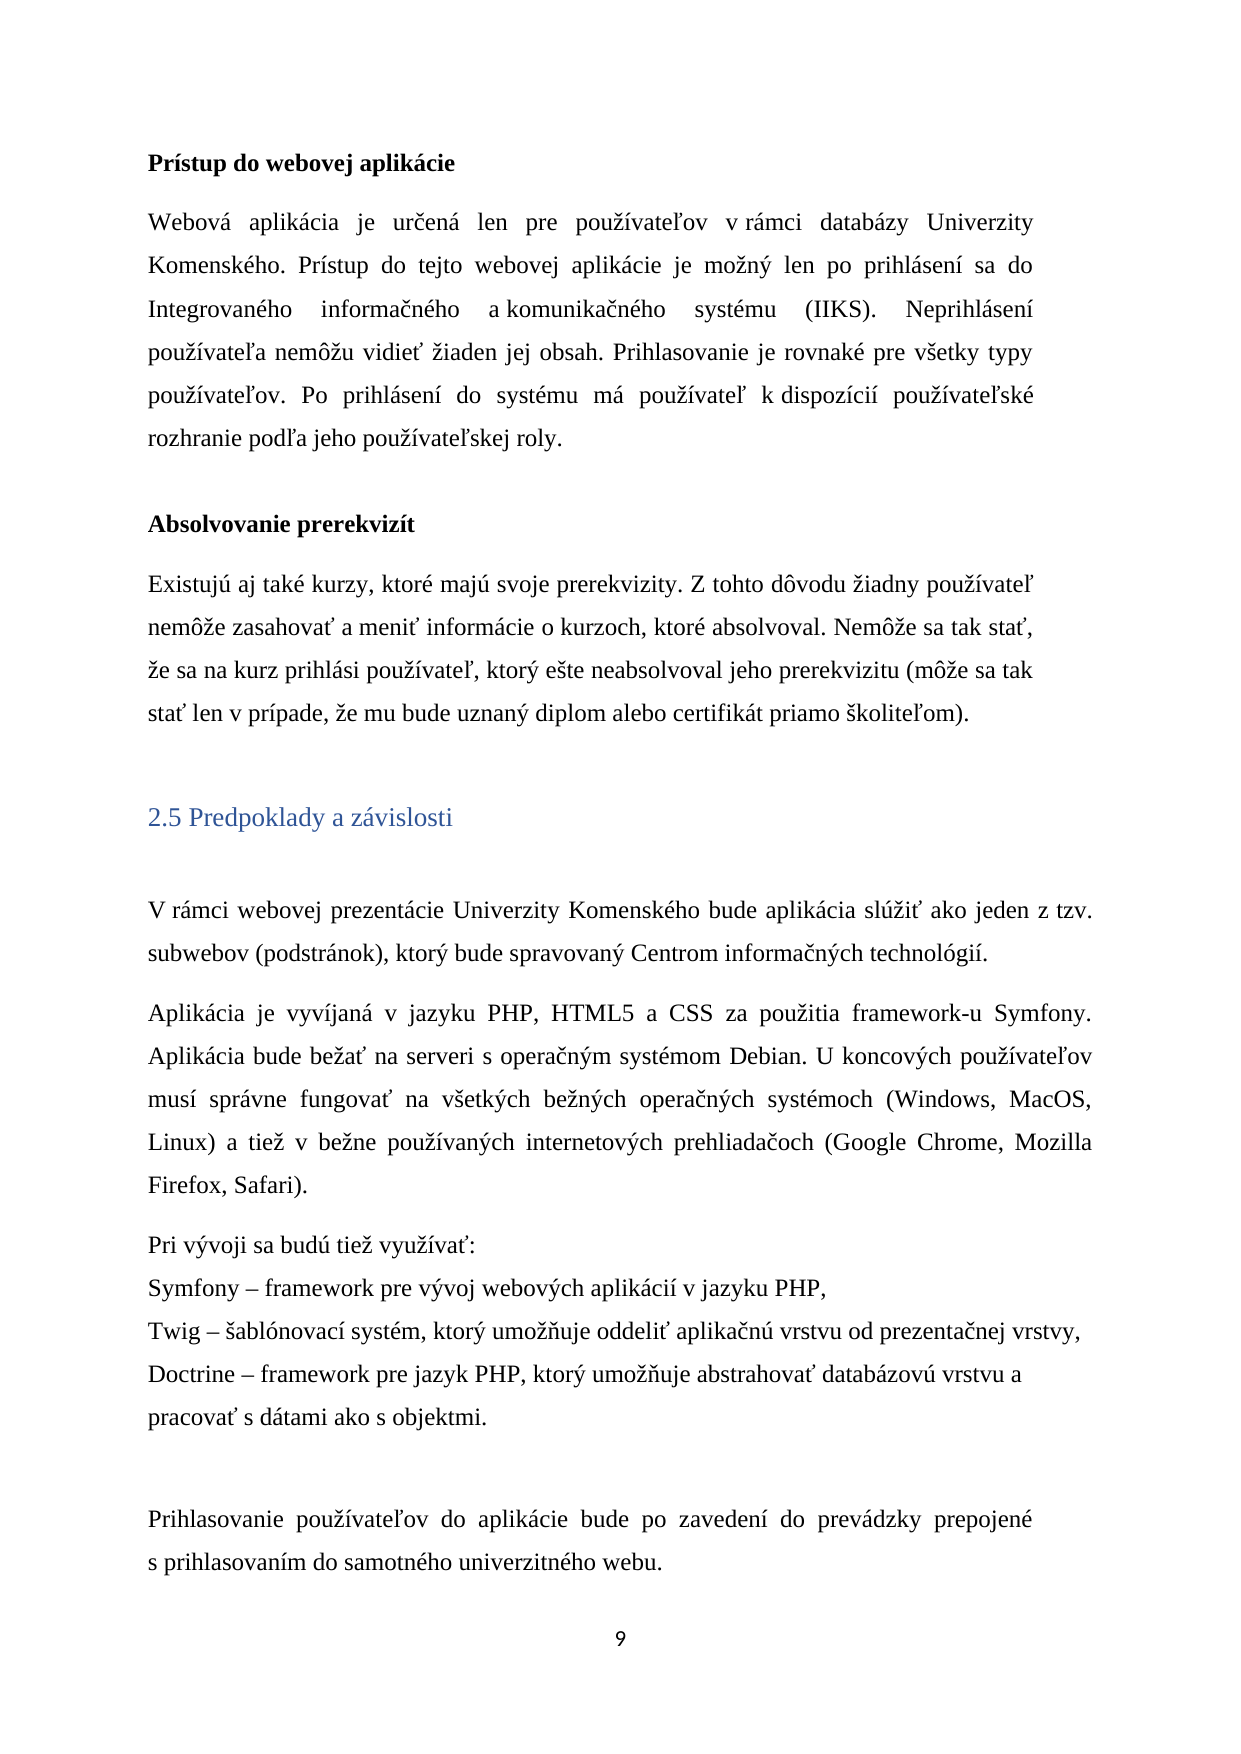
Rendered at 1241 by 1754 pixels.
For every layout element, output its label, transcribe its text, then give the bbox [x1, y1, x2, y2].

text Pri vývoji sa budú tiež využívať: Symfony – framework pre vývoj webových aplikácií v jazyku PHP, Twig – šablónovací systém, ktorý umožňuje oddeliť aplikačnú vrstvu od prezentačnej vrstvy, Doctrine – framework pre jazyk PHP, ktorý umožňuje abstrahovať databázovú vrstvu a pracovať s dátami ako s objektmi. [148, 1230, 1093, 1473]
text Prístup do webovej aplikácie [148, 148, 1093, 176]
text Absolvovanie prerekvizít [148, 509, 1093, 538]
text Webová aplikácia je určená len pre používateľov v rámci databázy Univerzity Komenského. Prístup do tejto webovej aplikácie je možný len po prihlásení sa do Integrovaného informačného a komunikačného systému (IIKS). Neprihlásení používateľa nemôžu vidieť žiaden jej obsah. Prihlasovanie je rovnaké pre všetky typy používateľov. Po prihlásení do systému má používateľ k dispozícií používateľské rozhranie podľa jeho používateľskej roly. [148, 207, 1034, 452]
text Aplikácia je vyvíjaná v jazyku PHP, HTML5 a CSS za použitia framework-u Symfony. Aplikácia bude bežať na serveri s operačným systémom Debian. U koncových používateľov musí správne fungovať na všetkých bežných operačných systémoch (Windows, MacOS, Linux) a tiež v bežne používaných internetových prehliadačoch (Google Chrome, Mozilla Firefox, Safari). [148, 998, 1093, 1199]
text Prihlasovanie používateľov do aplikácie bude po zavedení do prevádzky prepojené s prihlasovaním do samotného univerzitného webu. [148, 1504, 1034, 1576]
text Existujú aj také kurzy, ktoré majú svoje prerekvizity. Z tohto dôvodu žiadny používateľ nemôže zasahovať a meniť informácie o kurzoch, ktoré absolvoval. Nemôže sa tak stať, že sa na kurz prihlási používateľ, ktorý ešte neabsolvoval jeho prerekvizitu (môže sa tak stať len v prípade, že mu bude uznaný diplom alebo certifikát priamo školiteľom). [148, 569, 1034, 727]
text V rámci webovej prezentácie Univerzity Komenského bude aplikácia slúžiť ako jeden z tzv. subwebov (podstránok), ktorý bude spravovaný Centrom informačných technológií. [148, 895, 1093, 967]
subtitle 2.5 Predpoklady a závislosti [148, 801, 1093, 832]
